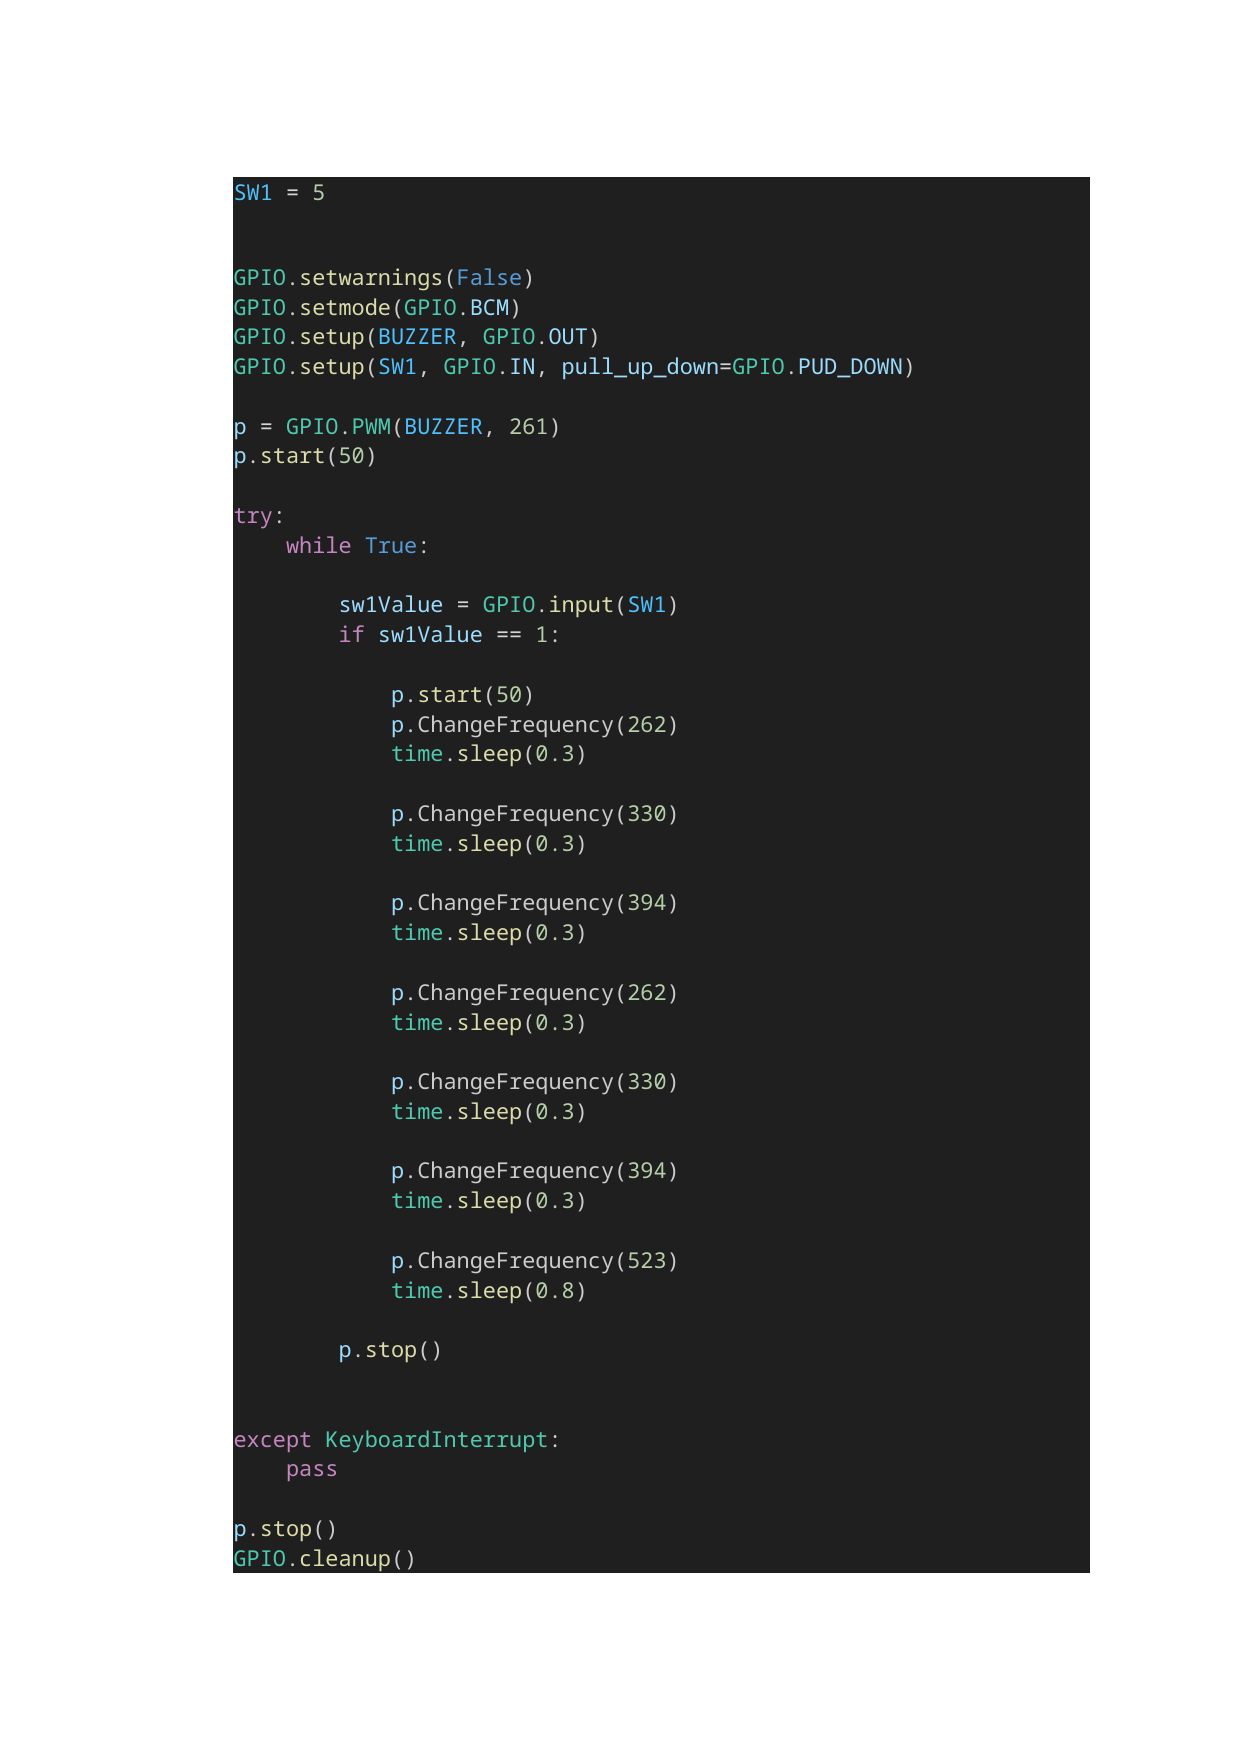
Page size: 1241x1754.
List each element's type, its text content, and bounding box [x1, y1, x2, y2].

text p.ChangeFrequency(523) [233, 1245, 1090, 1275]
text time.sleep(0.3) [233, 738, 1090, 768]
text p.ChangeFrequency(330) [233, 1066, 1090, 1096]
text p.ChangeFrequency(330) [233, 798, 1090, 828]
text p.stop() [233, 1334, 1090, 1364]
text GPIO.cleanup() [233, 1543, 1090, 1573]
text GPIO.setmode(GPIO.BCM) [233, 292, 1090, 321]
text time.sleep(0.3) [233, 917, 1090, 947]
text except KeyboardInterrupt: [233, 1424, 1090, 1453]
text if sw1Value == 1: [233, 619, 1090, 649]
text p.start(50) [233, 441, 1090, 470]
text p = GPIO.PWM(BUZZER, 261) [233, 411, 1090, 441]
text time.sleep(0.3) [233, 1096, 1090, 1126]
text p.ChangeFrequency(262) [233, 977, 1090, 1007]
text p.ChangeFrequency(394) [233, 1156, 1090, 1185]
text SW1 = 5 [233, 177, 1090, 207]
text sw1Value = GPIO.input(SW1) [233, 589, 1090, 619]
text time.sleep(0.3) [233, 1007, 1090, 1036]
text time.sleep(0.3) [233, 828, 1090, 858]
text p.start(50) [233, 679, 1090, 709]
text p.ChangeFrequency(394) [233, 887, 1090, 917]
text time.sleep(0.3) [233, 1185, 1090, 1215]
text pass [233, 1453, 1090, 1483]
text time.sleep(0.8) [233, 1275, 1090, 1304]
text GPIO.setwarnings(False) [233, 262, 1090, 292]
text p.stop() [233, 1513, 1090, 1543]
text try: [233, 500, 1090, 530]
text GPIO.setup(BUZZER, GPIO.OUT) [233, 321, 1090, 351]
text while True: [233, 530, 1090, 560]
text GPIO.setup(SW1, GPIO.IN, pull_up_down=GPIO.PUD_DOWN) [233, 351, 1090, 381]
text p.ChangeFrequency(262) [233, 709, 1090, 738]
